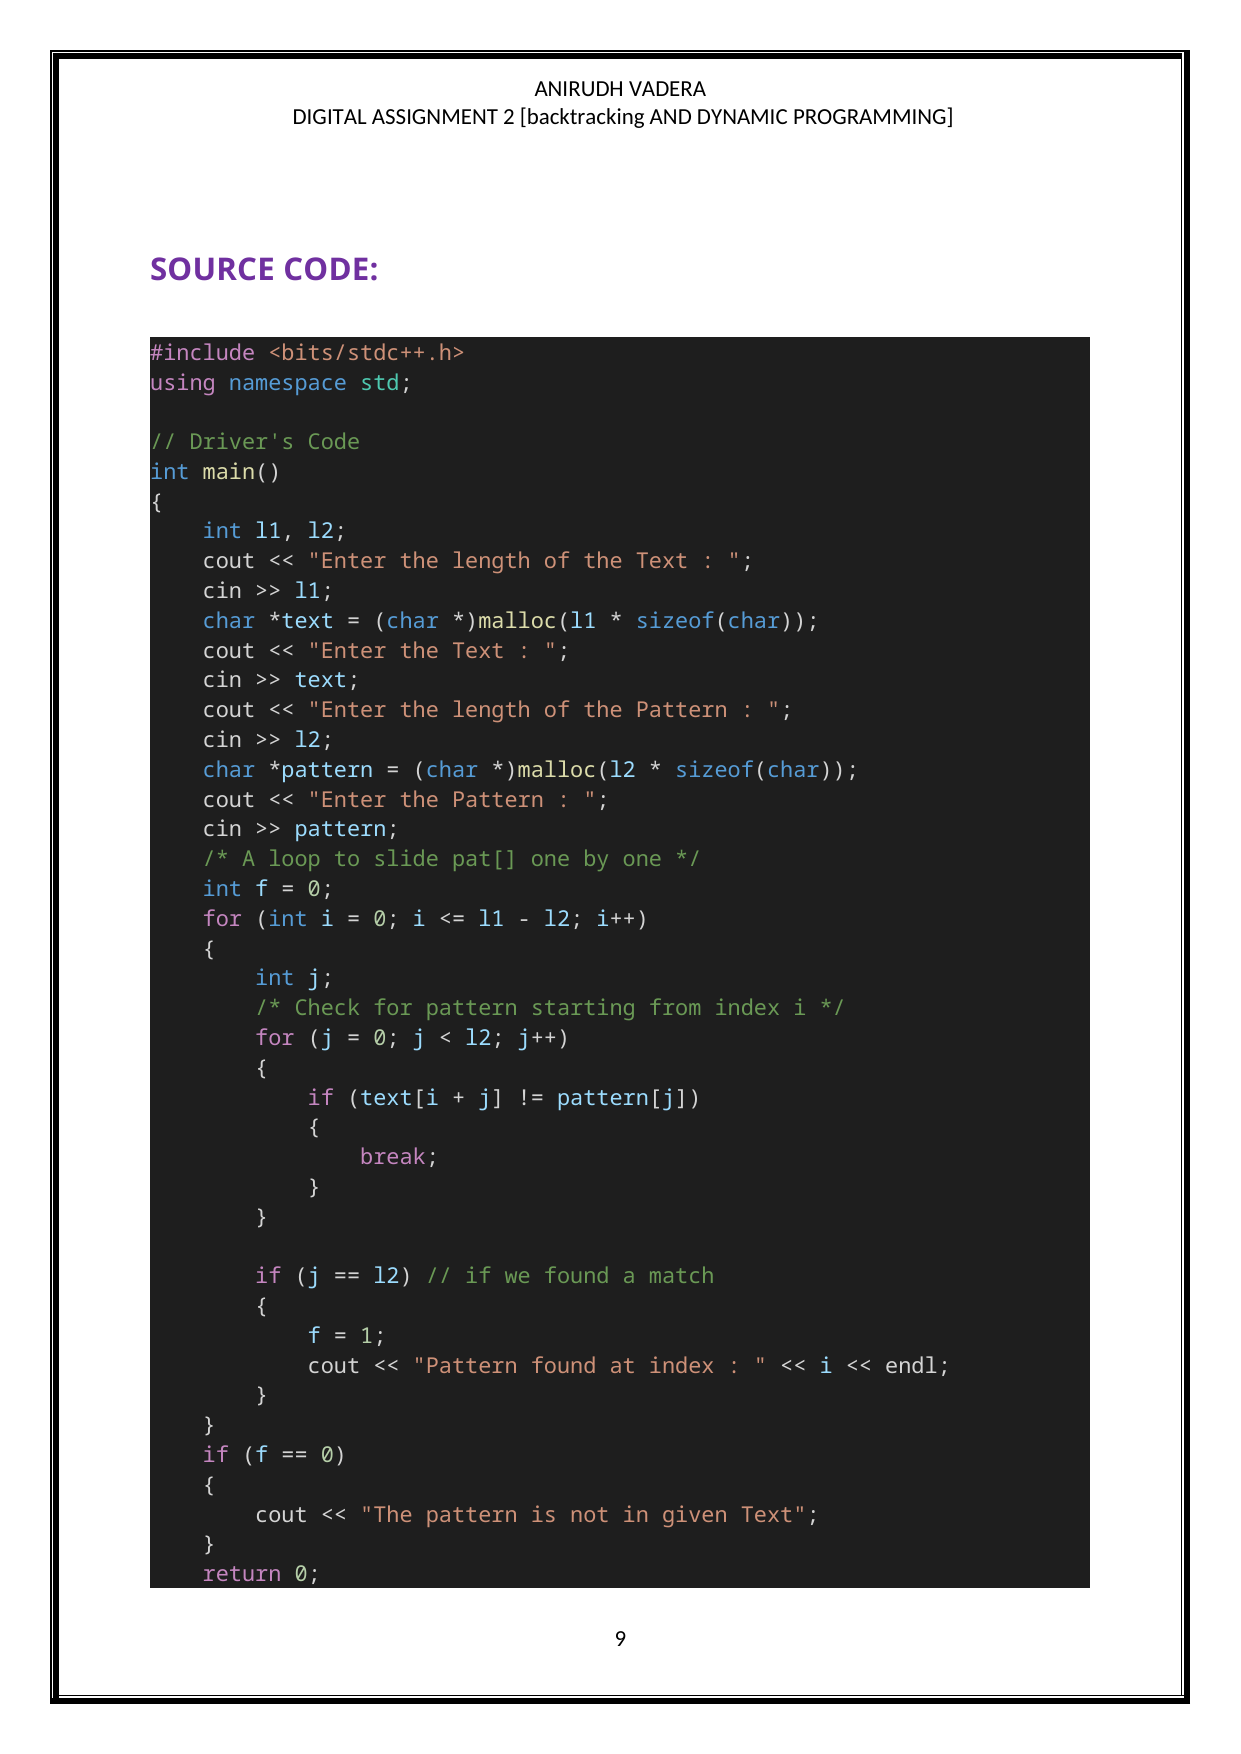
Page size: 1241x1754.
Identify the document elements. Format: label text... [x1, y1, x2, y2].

text return 0; [150, 1558, 1090, 1588]
text int l1, l2; [150, 516, 1090, 545]
text /* A loop to slide pat[] one by one */ [150, 843, 1090, 873]
text cin >> text; [150, 664, 1090, 694]
text #include <bits/stdc++.h> [150, 337, 1090, 367]
text { [150, 1469, 1090, 1499]
text for (j = 0; j < l2; j++) [150, 1022, 1090, 1052]
text // Driver's Code [150, 426, 1090, 456]
text break; [150, 1141, 1090, 1171]
text { [150, 933, 1090, 962]
text for (int i = 0; i <= l1 - l2; i++) [150, 903, 1090, 933]
text } [150, 1409, 1090, 1439]
text { [150, 1052, 1090, 1082]
text if (f == 0) [150, 1439, 1090, 1469]
text cout << "Enter the Text : "; [150, 635, 1090, 664]
text int main() [150, 456, 1090, 486]
text cin >> l1; [150, 575, 1090, 605]
text cout << "Enter the length of the Text : "; [150, 545, 1090, 575]
text { [150, 486, 1090, 516]
text { [150, 1290, 1090, 1320]
text } [150, 1379, 1090, 1409]
text } [150, 1171, 1090, 1201]
text { [150, 1111, 1090, 1141]
text cout << "Enter the length of the Pattern : "; [150, 694, 1090, 724]
text SOURCE CODE: [150, 247, 1090, 290]
text cout << "The pattern is not in given Text"; [150, 1499, 1090, 1528]
text cin >> l2; [150, 724, 1090, 754]
text cout << "Enter the Pattern : "; [150, 784, 1090, 813]
text } [150, 1528, 1090, 1558]
text /* Check for pattern starting from index i */ [150, 992, 1090, 1022]
text char *pattern = (char *)malloc(l2 * sizeof(char)); [150, 754, 1090, 784]
text using namespace std; [150, 367, 1090, 396]
text cin >> pattern; [150, 813, 1090, 843]
text if (j == l2) // if we found a match [150, 1260, 1090, 1290]
text char *text = (char *)malloc(l1 * sizeof(char)); [150, 605, 1090, 635]
text if (text[i + j] != pattern[j]) [150, 1082, 1090, 1111]
text int j; [150, 962, 1090, 992]
text } [150, 1201, 1090, 1231]
text f = 1; [150, 1320, 1090, 1350]
text cout << "Pattern found at index : " << i << endl; [150, 1350, 1090, 1379]
text int f = 0; [150, 873, 1090, 903]
